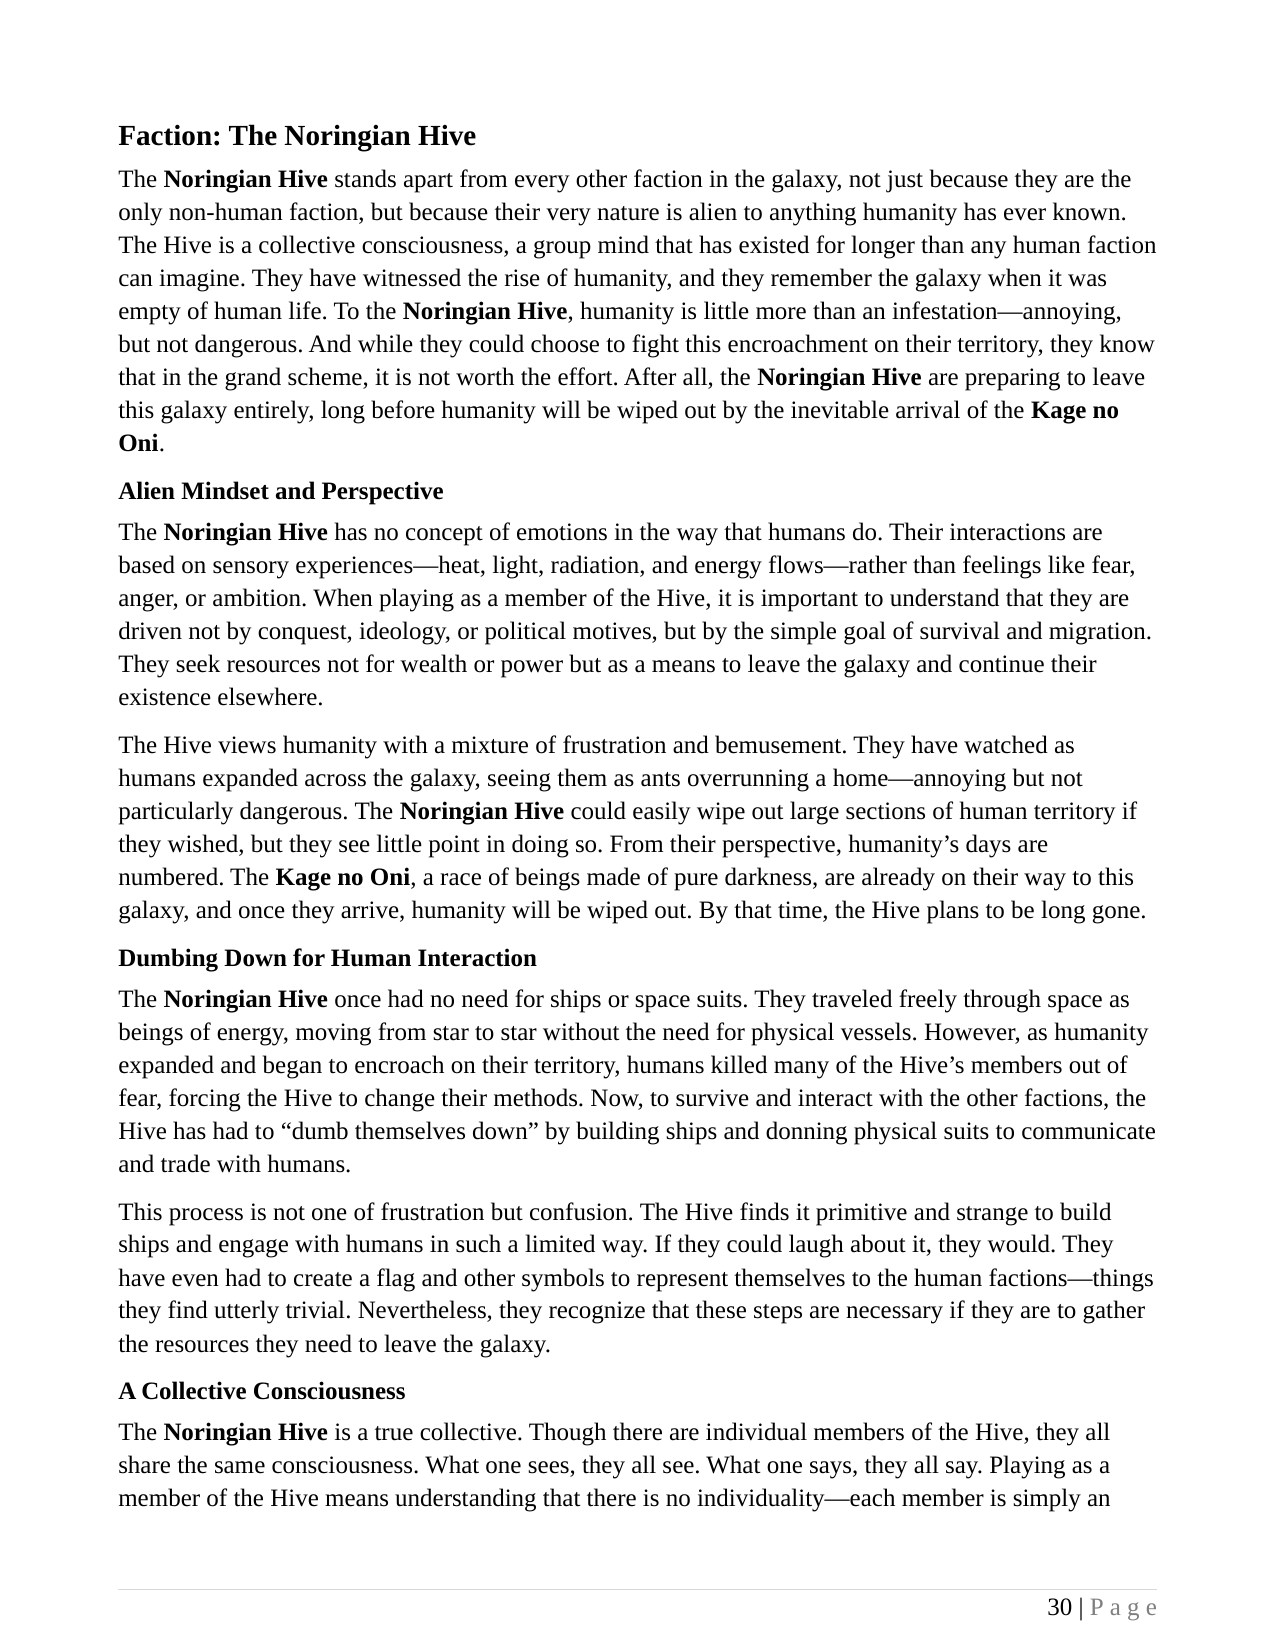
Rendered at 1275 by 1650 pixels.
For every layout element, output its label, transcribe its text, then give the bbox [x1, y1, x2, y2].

subtitle Dumbing Down for Human Interaction [118, 943, 1157, 971]
text The Noringian Hive once had no need for ships or space suits. They traveled freely through space as beings of energy, moving from star to star without the need for physical vessels. However, as humanity expanded and began to encroach on their territory, humans killed many of the Hive’s members out of fear, forcing the Hive to change their methods. Now, to survive and interact with the other factions, the Hive has had to “dumb themselves down” by building ships and donning physical suits to communicate and trade with humans. [118, 984, 1157, 1178]
subtitle Faction: The Noringian Hive [118, 118, 1157, 152]
text The Hive views humanity with a mixture of frustration and bemusement. They have watched as humans expanded across the galaxy, seeing them as ants overrunning a home—annoying but not particularly dangerous. The Noringian Hive could easily wipe out large sections of human territory if they wished, but they see little point in doing so. From their perspective, humanity’s days are numbered. The Kage no Oni, a race of beings made of pure darkness, are already on their way to this galaxy, and once they arrive, humanity will be wiped out. By that time, the Hive plans to be long gone. [118, 730, 1157, 924]
text The Noringian Hive stands apart from every other faction in the galaxy, not just because they are the only non-human faction, but because their very nature is alien to anything humanity has ever known. The Hive is a collective consciousness, a group mind that has existed for longer than any human faction can imagine. They have witnessed the rise of humanity, and they remember the galaxy when it was empty of human life. To the Noringian Hive, humanity is little more than an infestation—annoying, but not dangerous. And while they could choose to fight this encroachment on their territory, they know that in the grand scheme, it is not worth the effort. After all, the Noringian Hive are preparing to leave this galaxy entirely, long before humanity will be wiped out by the inevitable arrival of the Kage no Oni. [118, 164, 1157, 457]
subtitle A Collective Consciousness [118, 1376, 1157, 1405]
text The Noringian Hive has no concept of emotions in the way that humans do. Their interactions are based on sensory experiences—heat, light, radiation, and energy flows—rather than feelings like fear, anger, or ambition. When playing as a member of the Hive, it is important to understand that they are driven not by conquest, ideology, or political motives, but by the simple goal of survival and migration. They seek resources not for wealth or power but as a means to leave the galaxy and continue their existence elsewhere. [118, 517, 1157, 711]
subtitle Alien Mindset and Perspective [118, 476, 1157, 505]
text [118, 1417, 1157, 1512]
text This process is not one of frustration but confusion. The Hive finds it primitive and strange to build ships and engage with humans in such a limited way. If they could laugh about it, they would. They have even had to create a flag and other symbols to represent themselves to the human factions—things they find utterly trivial. Nevertheless, they recognize that these steps are necessary if they are to gather the resources they need to leave the galaxy. [118, 1197, 1157, 1357]
